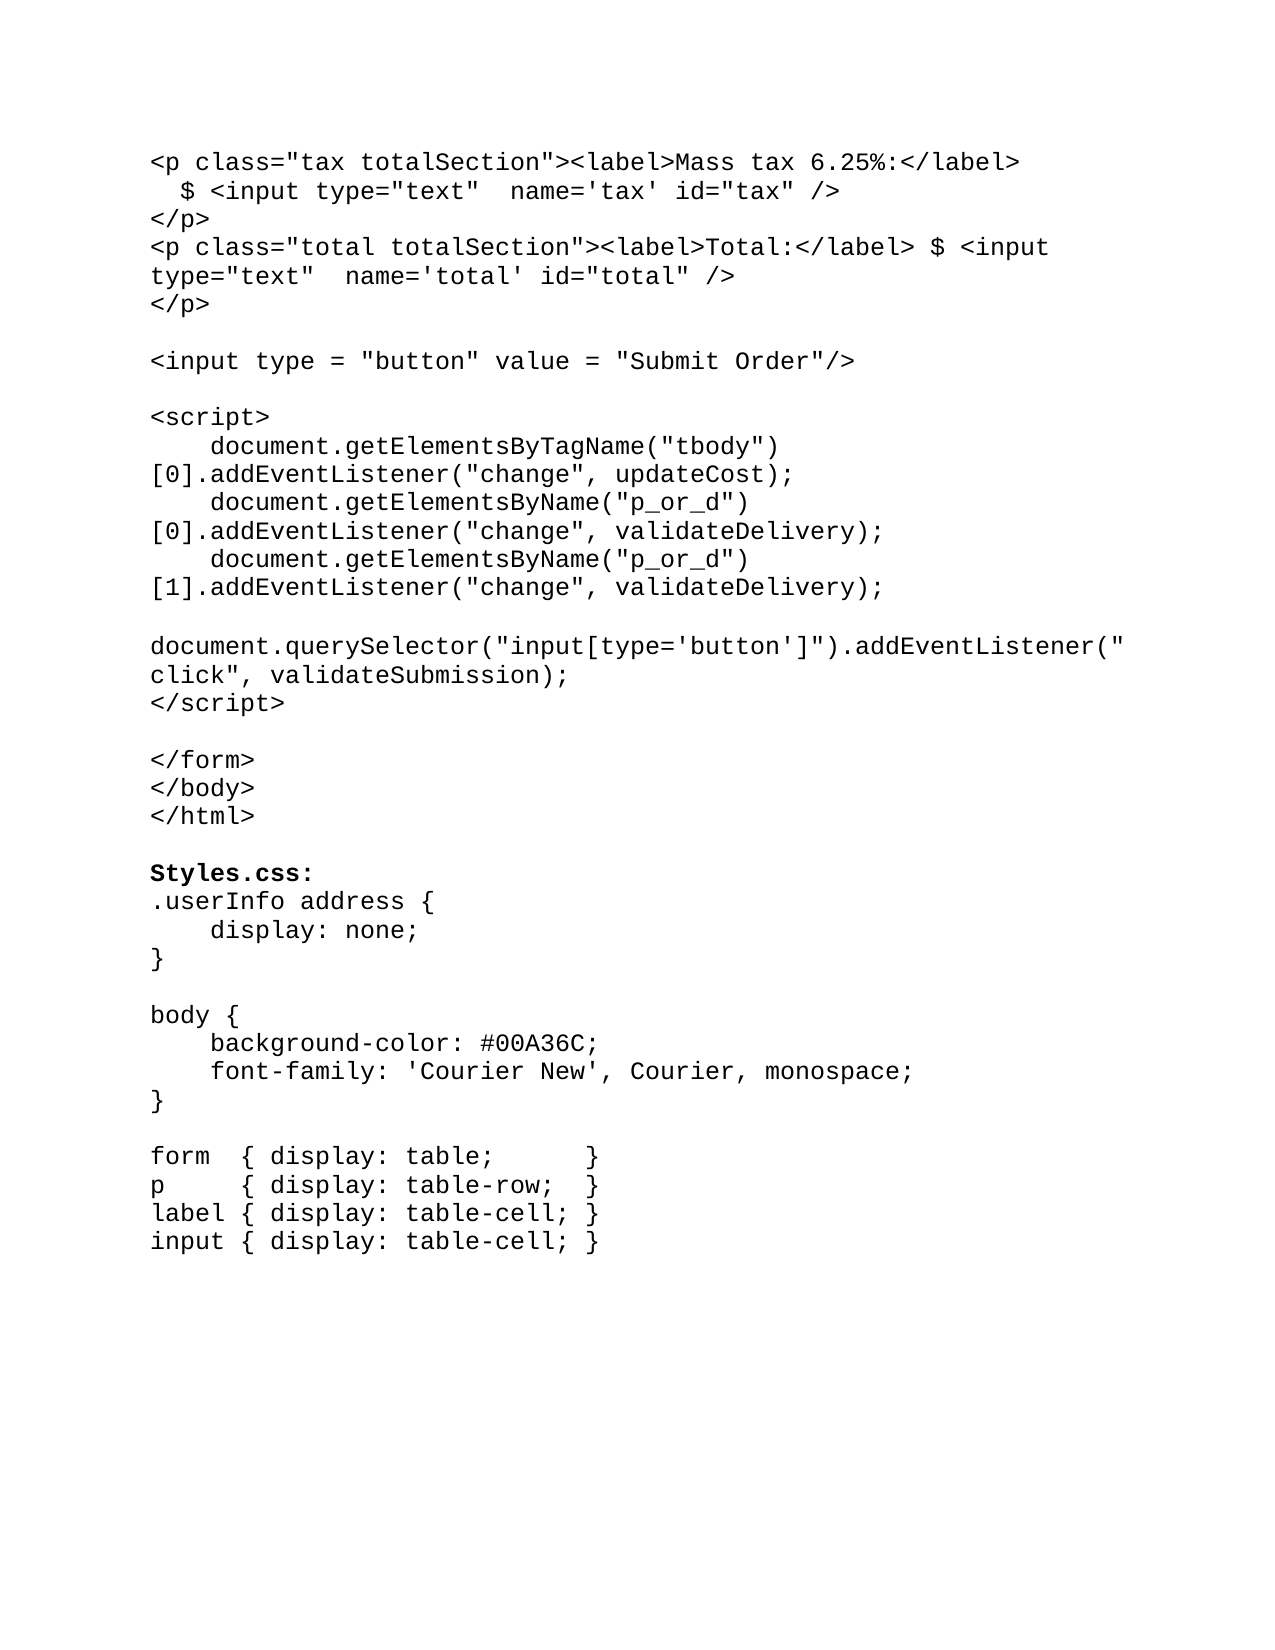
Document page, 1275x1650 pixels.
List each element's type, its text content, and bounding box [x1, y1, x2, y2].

text </p> [150, 292, 1125, 320]
text } [150, 946, 1125, 974]
text font-family: 'Courier New', Courier, monospace; [150, 1059, 1125, 1087]
text <p class="total totalSection"><label>Total:</label> $ <input type="text" name='total' id="total" /> [150, 235, 1125, 292]
text </form> [150, 747, 1125, 776]
text .userInfo address { [150, 889, 1125, 917]
text document.getElementsByTagName("tbody")[0].addEventListener("change", updateCost); [150, 433, 1125, 490]
text document.querySelector("input[type='button']").addEventListener("click", validateSubmission); [150, 603, 1125, 691]
text Styles.css: [150, 861, 1125, 889]
text label { display: table-cell; } [150, 1201, 1125, 1229]
text form { display: table; } [150, 1144, 1125, 1172]
text document.getElementsByName("p_or_d")[1].addEventListener("change", validateDelivery); [150, 547, 1125, 603]
text <input type = "button" value = "Submit Order"/> [150, 348, 1125, 377]
text <p class="tax totalSection"><label>Mass tax 6.25%:</label> [150, 150, 1125, 178]
text document.getElementsByName("p_or_d")[0].addEventListener("change", validateDelivery); [150, 490, 1125, 547]
text input { display: table-cell; } [150, 1229, 1125, 1257]
text $ <input type="text" name='tax' id="tax" /> [150, 178, 1125, 207]
text </p> [150, 207, 1125, 235]
text </script> [150, 691, 1125, 719]
text <script> [150, 405, 1125, 433]
text p { display: table-row; } [150, 1172, 1125, 1201]
text body { [150, 1002, 1125, 1031]
text </html> [150, 804, 1125, 832]
text background-color: #00A36C; [150, 1031, 1125, 1059]
text } [150, 1087, 1125, 1116]
text display: none; [150, 917, 1125, 946]
text </body> [150, 776, 1125, 804]
